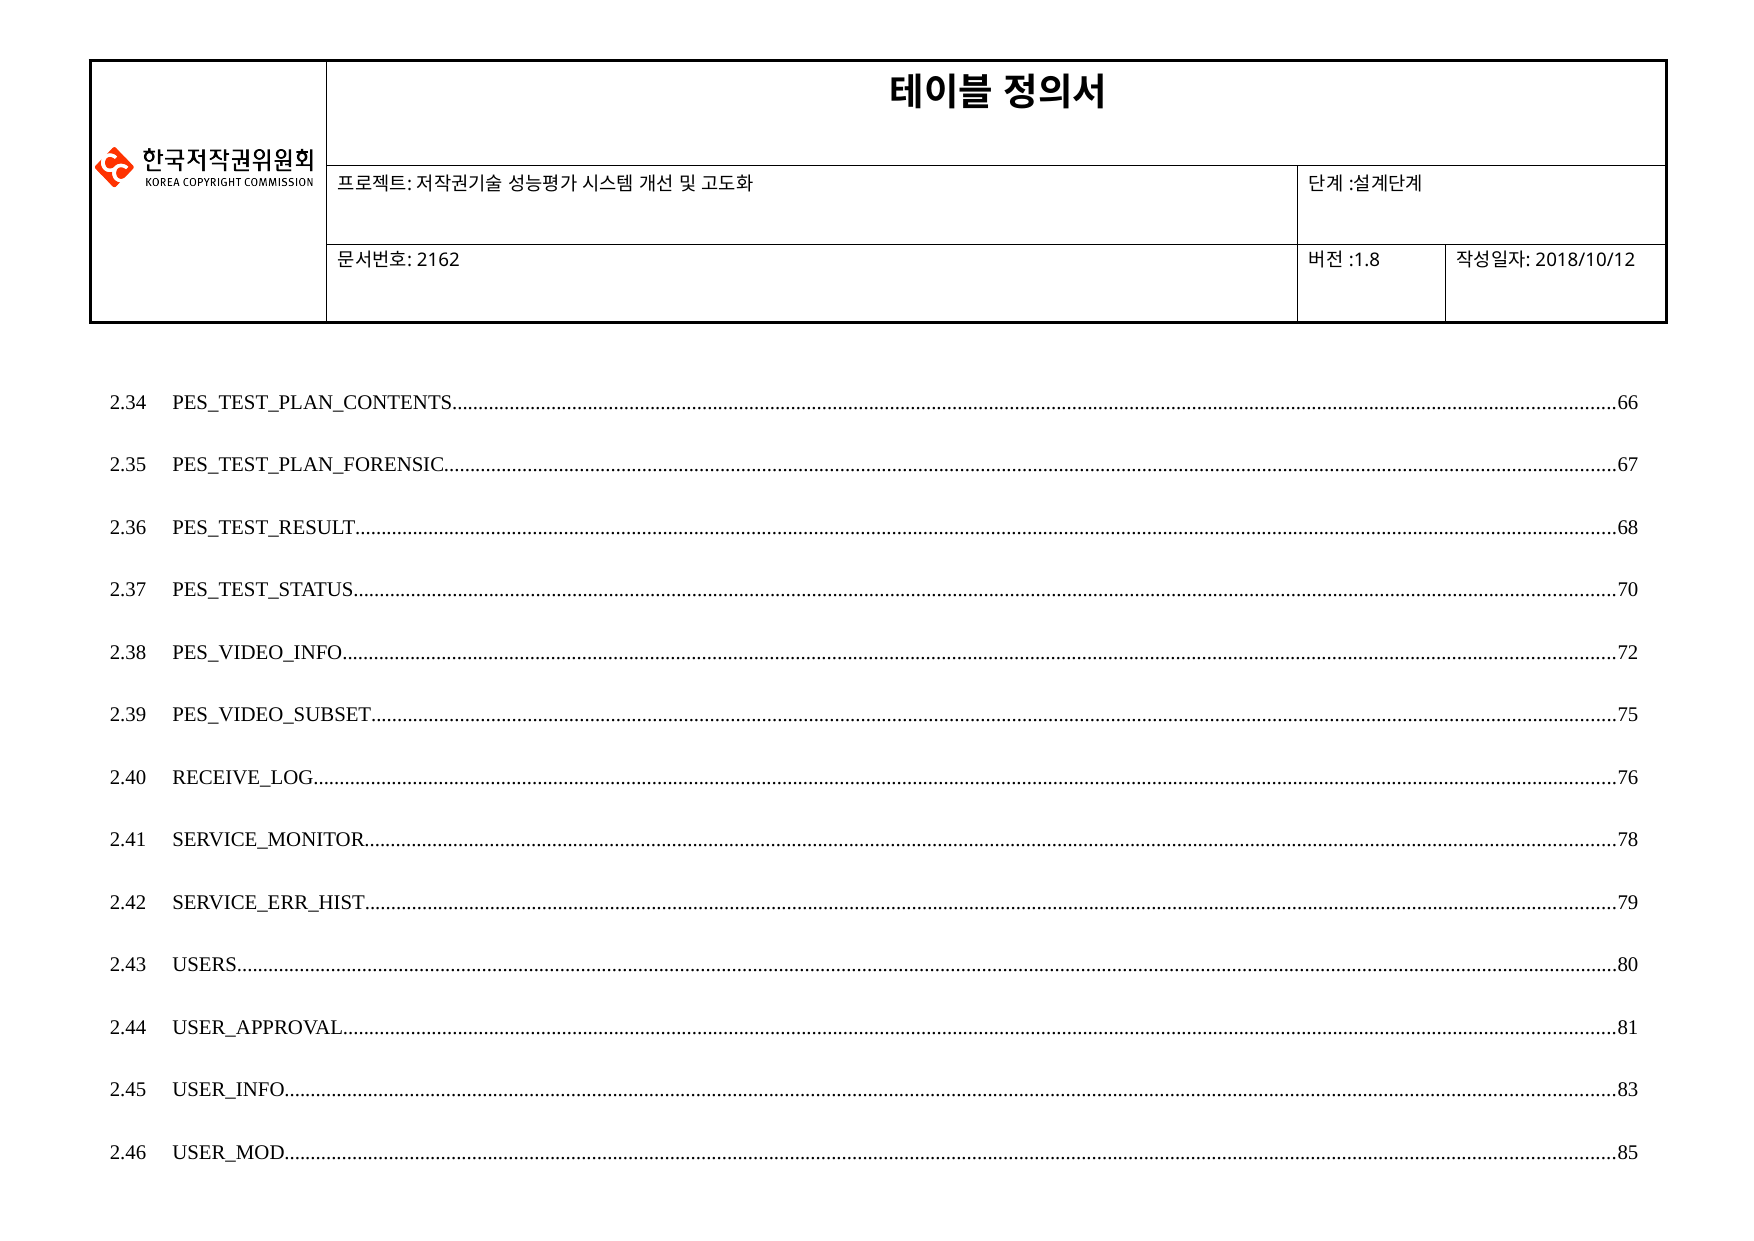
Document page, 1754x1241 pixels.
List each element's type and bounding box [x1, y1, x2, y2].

picture [90, 142, 317, 192]
